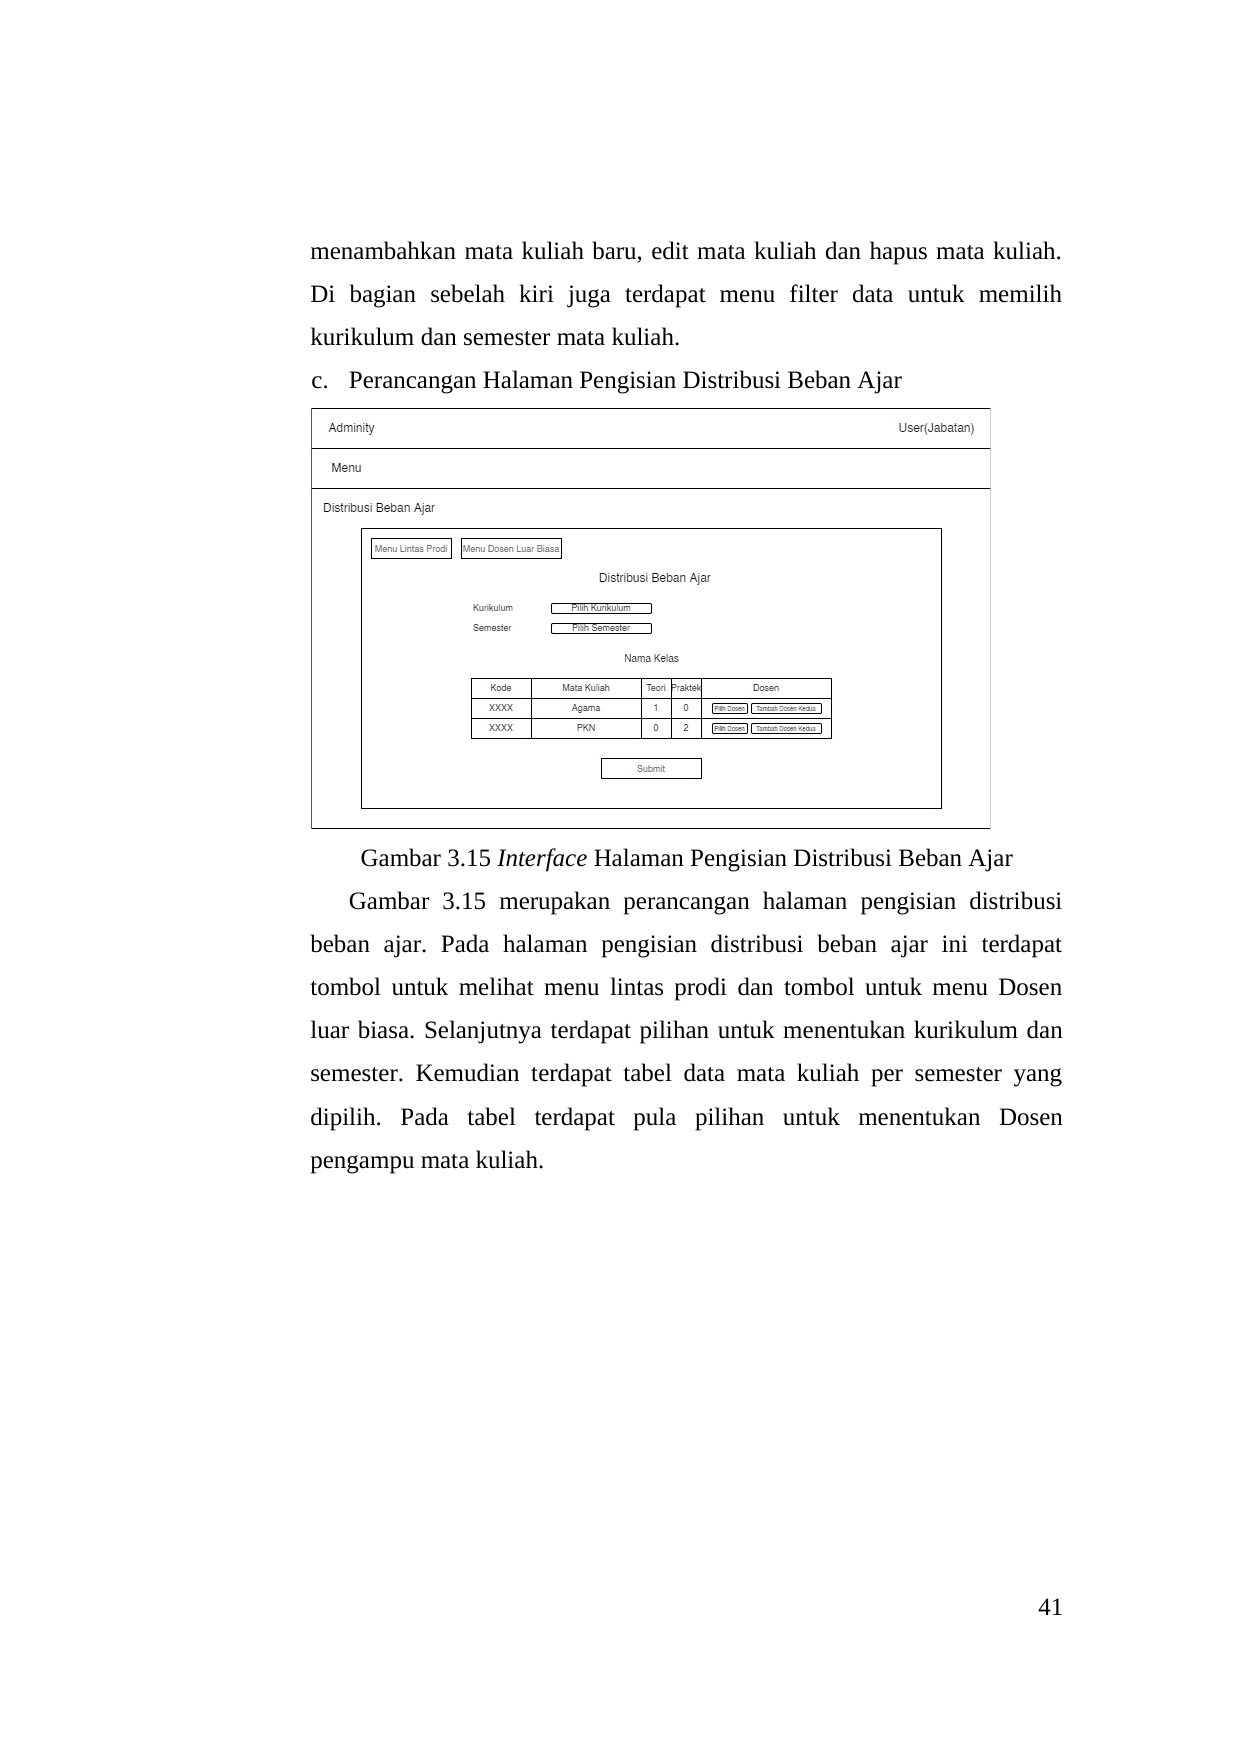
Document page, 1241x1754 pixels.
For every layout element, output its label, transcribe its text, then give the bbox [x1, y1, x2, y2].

subtitle Gambar 3.15 Interface Halaman Pengisian Distribusi Beban Ajar [310, 843, 1063, 872]
list Perancangan Halaman Pengisian Distribusi Beban Ajar [311, 366, 1063, 394]
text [310, 236, 1063, 351]
picture [311, 408, 991, 829]
text Gambar 3.15 merupakan perancangan halaman pengisian distribusi beban ajar. Pada halaman pengisian distribusi beban ajar ini terdapat tombol untuk melihat menu lintas prodi dan tombol untuk menu Dosen luar biasa. Selanjutnya terdapat pilihan untuk menentukan kurikulum dan semester. Kemudian terdapat tabel data mata kuliah per semester yang dipilih. Pada tabel terdapat pula pilihan untuk menentukan Dosen pengampu mata kuliah. [310, 886, 1063, 1173]
